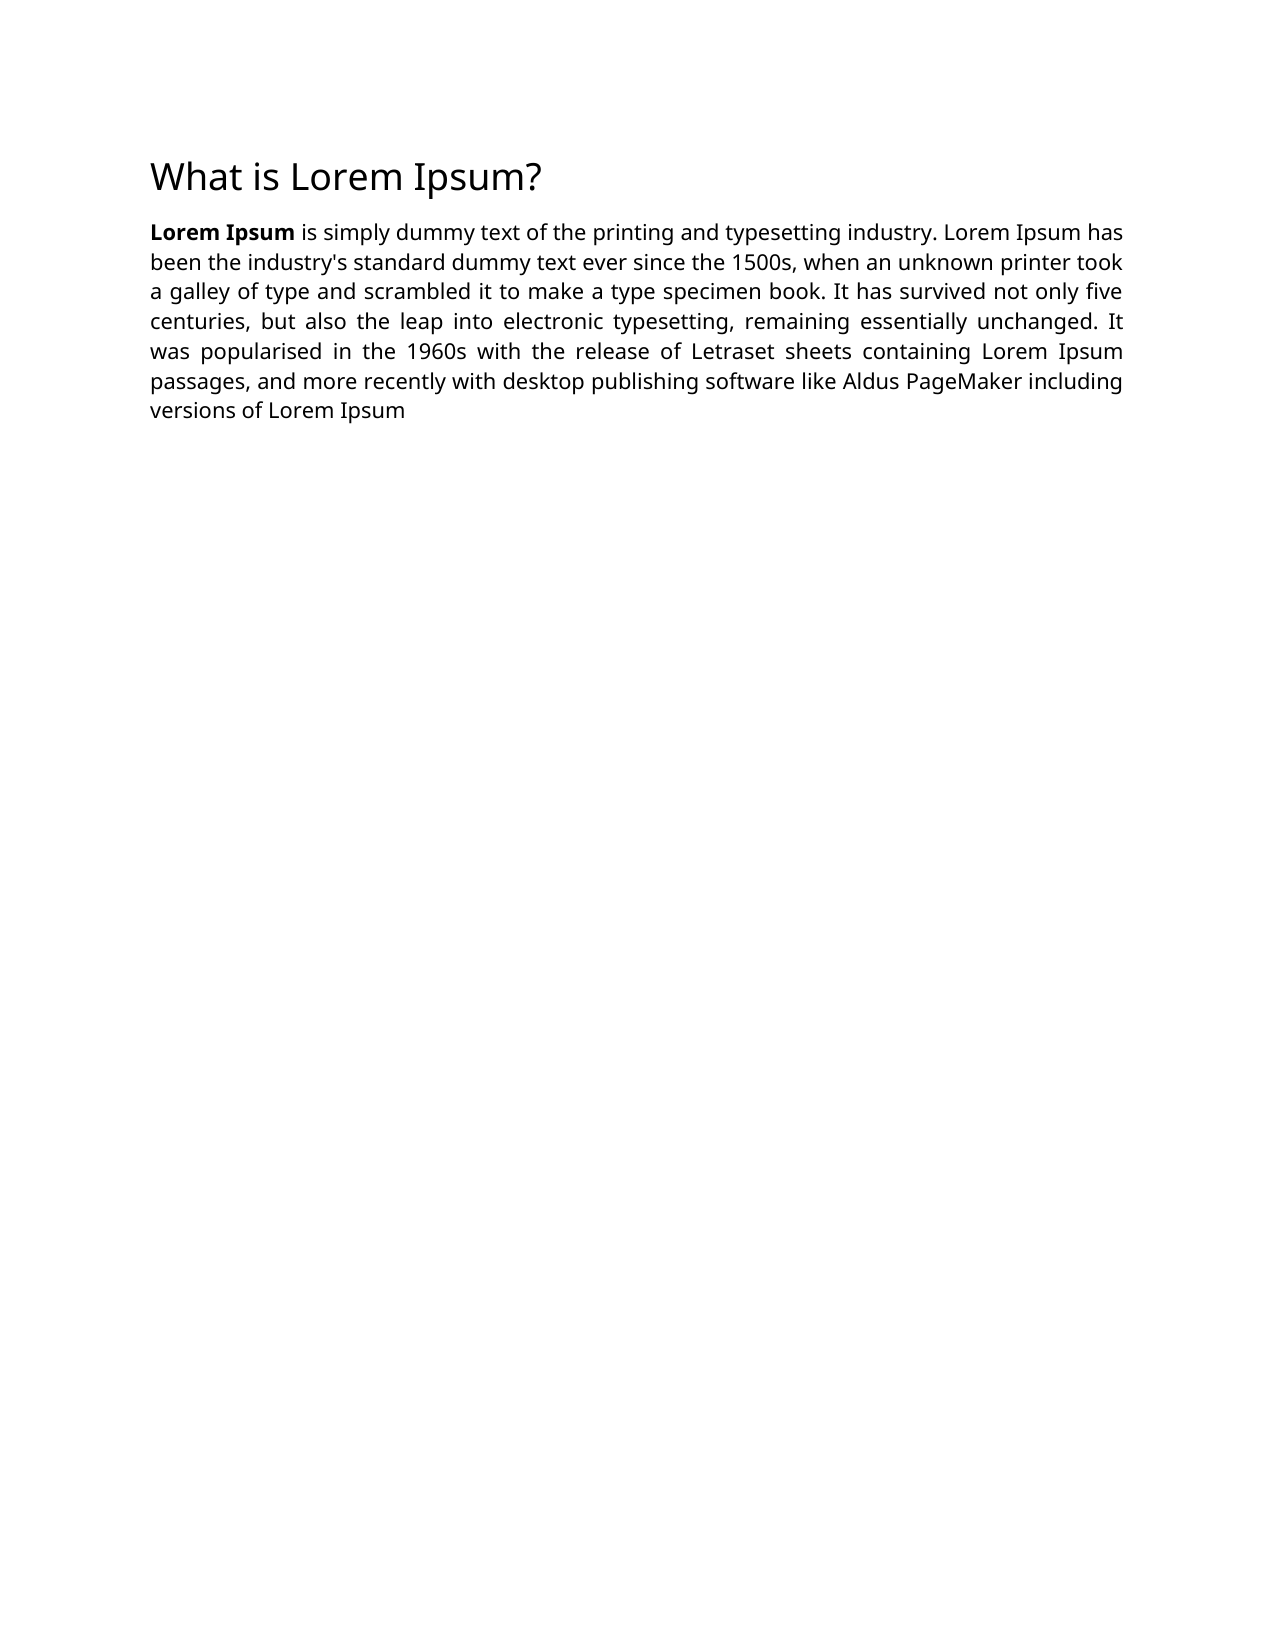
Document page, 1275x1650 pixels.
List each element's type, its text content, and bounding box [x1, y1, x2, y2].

text What is Lorem Ipsum? [150, 150, 1125, 201]
text Lorem Ipsum is simply dummy text of the printing and typesetting industry. Lorem Ipsum has been the industry's standard dummy text ever since the 1500s, when an unknown printer took a galley of type and scrambled it to make a type specimen book. It has survived not only five centuries, but also the leap into electronic typesetting, remaining essentially unchanged. It was popularised in the 1960s with the release of Letraset sheets containing Lorem Ipsum passages, and more recently with desktop publishing software like Aldus PageMaker including versions of Lorem Ipsum [150, 217, 1125, 425]
